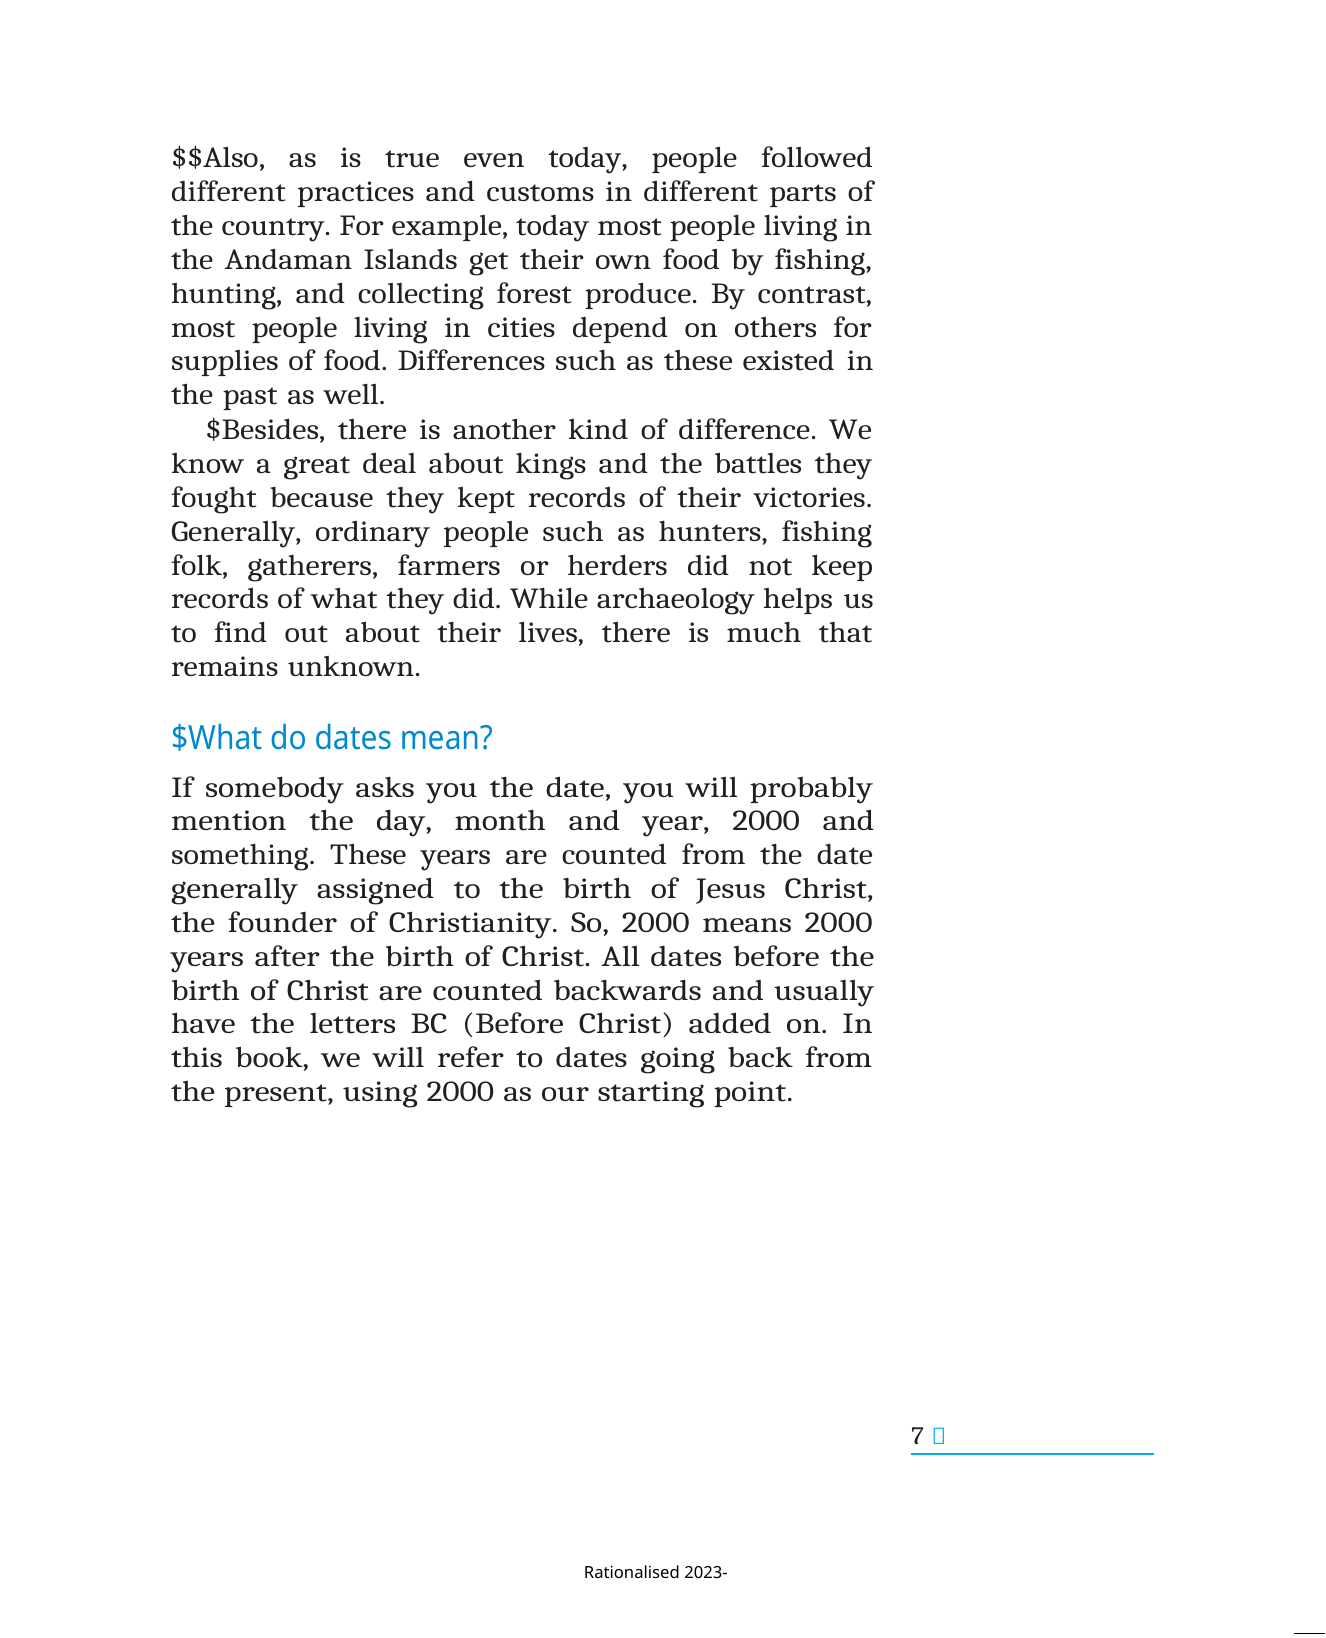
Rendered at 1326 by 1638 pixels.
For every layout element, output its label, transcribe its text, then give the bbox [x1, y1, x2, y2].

text If somebody asks you the date, you will probably mention the day, month and year, 2000 and something. These years are counted from the date generally assigned to the birth of Jesus Christ, the founder of Christianity. So, 2000 means 2000 years after the birth of Christ. All dates before the birth of Christ are counted backwards and usually have the letters BC (Before Christ) added on. In this book, we will refer to dates going back from the present, using 2000 as our starting point. [171, 771, 874, 1109]
text $Besides, there is another kind of difference. We know a great deal about kings and the battles they fought because they kept records of their victories. Generally, ordinary people such as hunters, fishing folk, gatherers, farmers or herders did not keep records of what they did. While archaeology helps us to find out about their lives, there is much that remains unknown. [171, 413, 873, 684]
text 7  [911, 1420, 1177, 1451]
text $$Also, as is true even today, people followed different practices and customs in different parts of the country. For example, today most people living in the Andaman Islands get their own food by fishing, hunting, and collecting forest produce. By contrast, most people living in cities depend on others for supplies of food. Differences such as these existed in the past as well. [171, 141, 873, 412]
subtitle $What do dates mean? [171, 713, 1177, 759]
